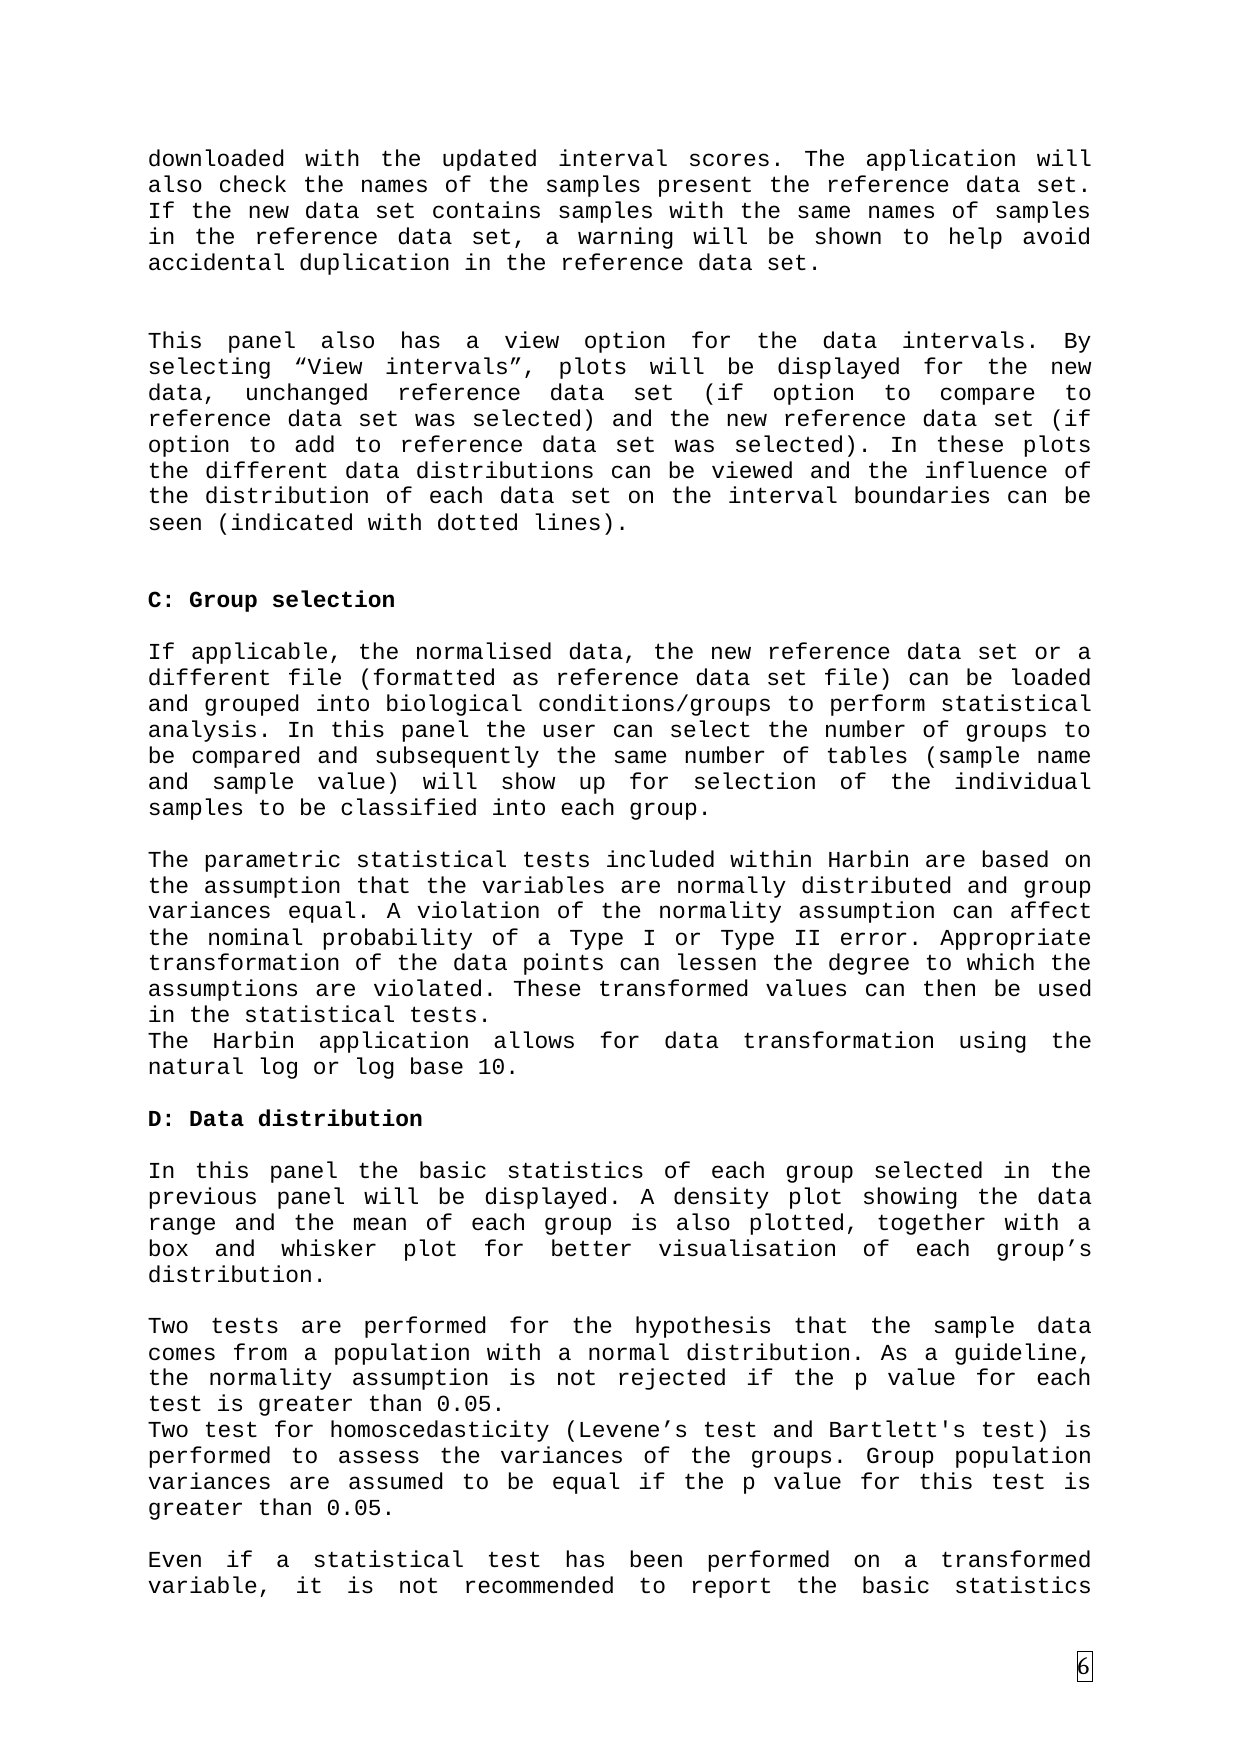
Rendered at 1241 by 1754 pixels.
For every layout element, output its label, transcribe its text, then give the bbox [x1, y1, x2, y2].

text The Harbin application allows for data transformation using the natural log or log base 10. [148, 1029, 1092, 1081]
text D: Data distribution [148, 1107, 1092, 1133]
text In this panel the basic statistics of each group selected in the previous panel will be displayed. A density plot showing the data range and the mean of each group is also plotted, together with a box and whisker plot for better visualisation of each group’s distribution. [148, 1159, 1092, 1289]
text This panel also has a view option for the data intervals. By selecting “View intervals”, plots will be displayed for the new data, unchanged reference data set (if option to compare to reference data set was selected) and the new reference data set (if option to add to reference data set was selected). In these plots the different data distributions can be viewed and the influence of the distribution of each data set on the interval boundaries can be seen (indicated with dotted lines). [148, 329, 1092, 537]
text Two tests are performed for the hypothesis that the sample data comes from a population with a normal distribution. As a guideline, the normality assumption is not rejected if the p value for each test is greater than 0.05. [148, 1315, 1092, 1419]
text Two test for homoscedasticity (Levene’s test and Bartlett's test) is performed to assess the variances of the groups. Group population variances are assumed to be equal if the p value for this test is greater than 0.05. [148, 1419, 1092, 1522]
text The parametric statistical tests included within Harbin are based on the assumption that the variables are normally distributed and group variances equal. A violation of the normality assumption can affect the nominal probability of a Type I or Type II error. Appropriate transformation of the data points can lessen the degree to which the assumptions are violated. These transformed values can then be used in the statistical tests. [148, 848, 1092, 1029]
text If applicable, the normalised data, the new reference data set or a different file (formatted as reference data set file) can be loaded and grouped into biological conditions/groups to perform statistical analysis. In this panel the user can select the number of groups to be compared and subsequently the same number of tables (sample name and sample value) will show up for selection of the individual samples to be classified into each group. [148, 641, 1092, 822]
text C: Group selection [148, 589, 1092, 614]
